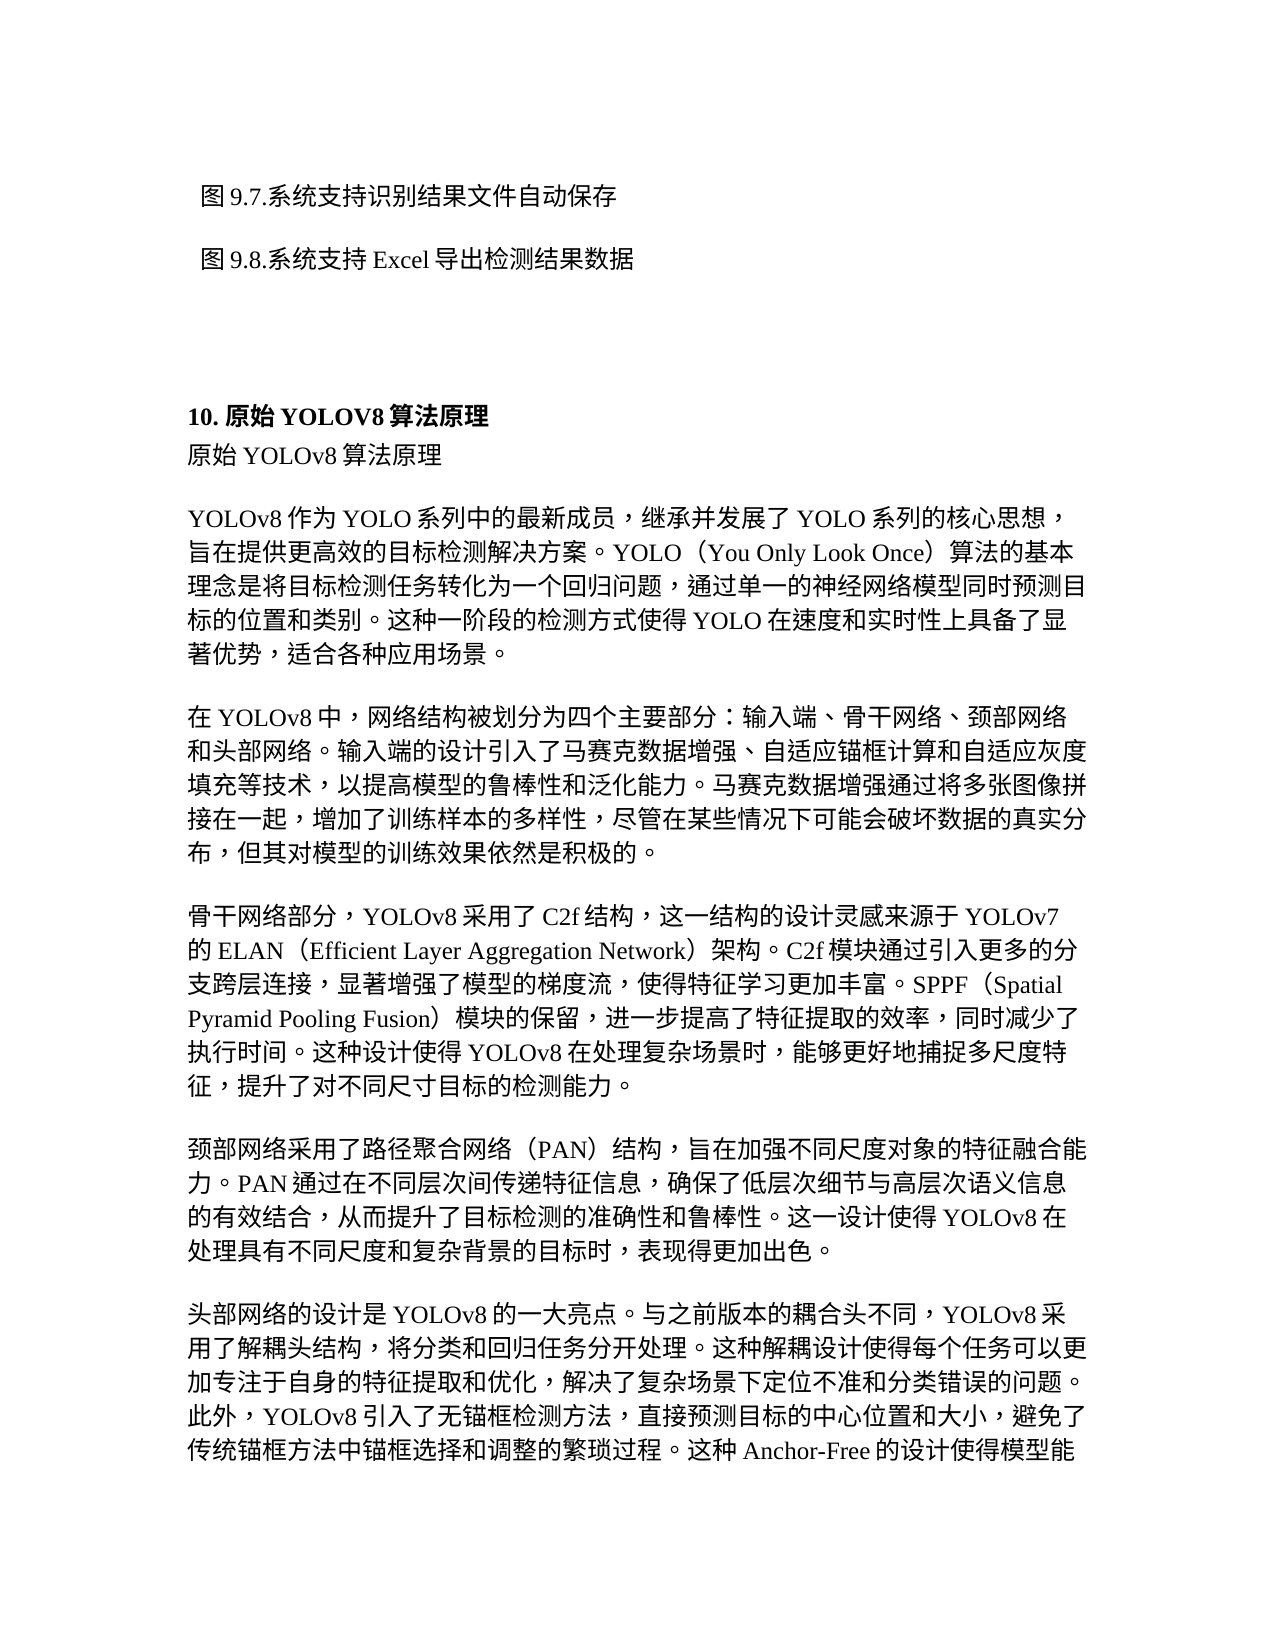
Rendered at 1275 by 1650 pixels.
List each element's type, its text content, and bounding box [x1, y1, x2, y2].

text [187, 150, 1087, 276]
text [187, 438, 1087, 1467]
subtitle 10. 原始YOLOV8算法原理 [187, 398, 1087, 433]
